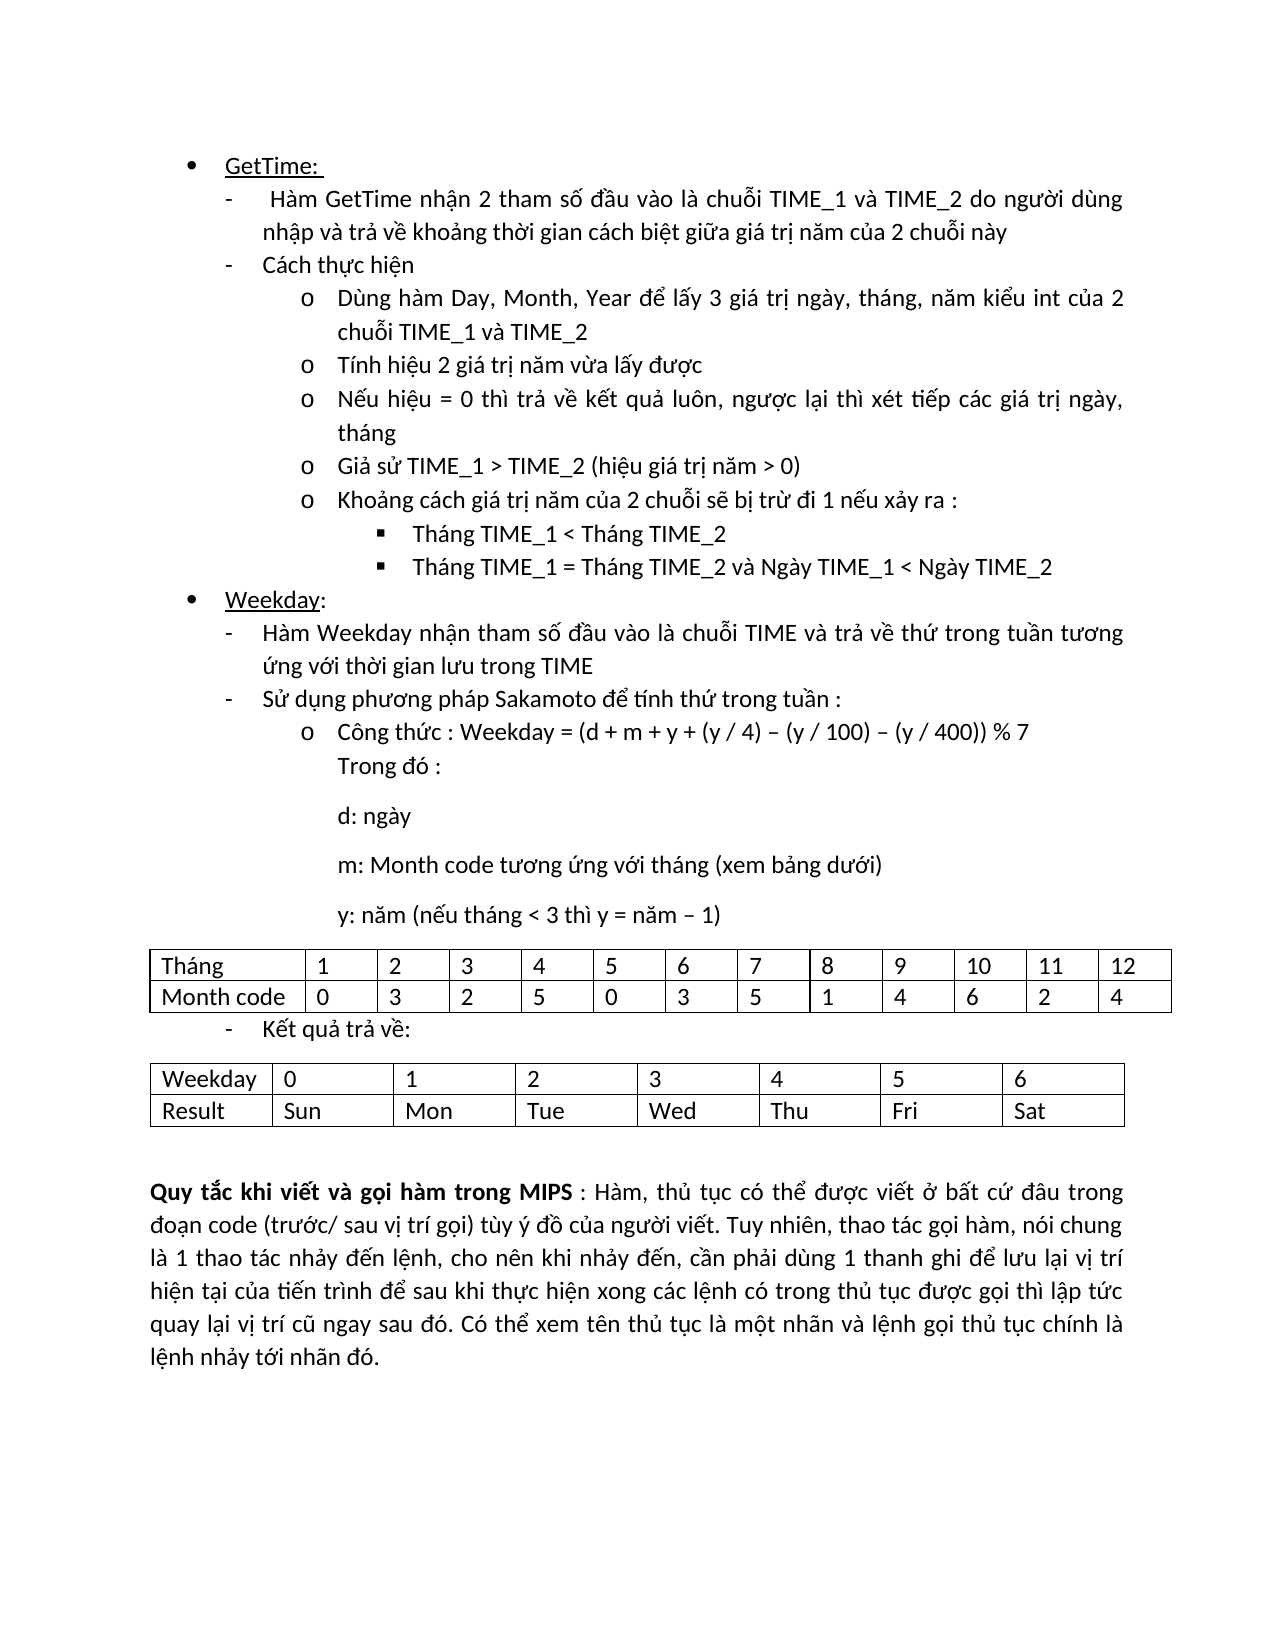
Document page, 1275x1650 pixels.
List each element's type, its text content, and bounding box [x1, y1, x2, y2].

list Tháng TIME_1 = Tháng TIME_2 và Ngày TIME_1 < Ngày TIME_2 [375, 552, 1125, 582]
table_header 7 [738, 950, 809, 980]
list Tháng TIME_1 < Tháng TIME_2 [375, 519, 1125, 549]
table_cell 6 [955, 981, 1026, 1012]
table_cell 3 [378, 981, 449, 1012]
table_cell Result [151, 1095, 272, 1126]
list Khoảng cách giá trị năm của 2 chuỗi sẽ bị trừ đi 1 nếu xảy ra : [300, 484, 1125, 516]
list Sử dụng phương pháp Sakamoto để tính thứ trong tuần : [225, 683, 1125, 714]
table_header 8 [811, 950, 882, 980]
list GetTime: [187, 150, 1125, 181]
table_cell 5 [522, 981, 593, 1012]
table_cell 1 [811, 981, 882, 1012]
list Giả sử TIME_1 > TIME_2 (hiệu giá trị năm > 0) [300, 450, 1125, 482]
list Hàm Weekday nhận tham số đầu vào là chuỗi TIME và trả về thứ trong tuần tương ứng với thời gian lưu trong TIME [225, 617, 1125, 681]
list Trong đó : [337, 750, 1125, 781]
table_header 6 [666, 950, 737, 980]
table_header Weekday [151, 1064, 272, 1094]
text y: năm (nếu tháng < 3 thì y = năm – 1) [262, 899, 1125, 930]
table_cell 3 [666, 981, 737, 1012]
table_header 2 [516, 1064, 637, 1094]
table_header 5 [594, 950, 665, 980]
table_cell Sun [273, 1095, 393, 1126]
table_cell 0 [306, 981, 377, 1012]
table_header 3 [450, 950, 521, 980]
table_cell Tue [516, 1095, 637, 1126]
list Cách thực hiện [225, 249, 1125, 279]
table_header 4 [760, 1064, 880, 1094]
table_cell Month code [151, 981, 305, 1012]
table_cell 2 [450, 981, 521, 1012]
list Nếu hiệu = 0 thì trả về kết quả luôn, ngược lại thì xét tiếp các giá trị ngày, tháng [300, 383, 1125, 448]
list Dùng hàm Day, Month, Year để lấy 3 giá trị ngày, tháng, năm kiểu int của 2 chuỗi TIME_1 và TIME_2 [300, 282, 1125, 346]
text Quy tắc khi viết và gọi hàm trong MIPS : Hàm, thủ tục có thể được viết ở bất cứ đâu trong đoạn code (trước/ sau vị trí gọi) tùy ý đồ của người viết. Tuy nhiên, thao tác gọi hàm, nói chung là 1 thao tác nhảy đến lệnh, cho nên khi nhảy đến, cần phải dùng 1 thanh ghi để lưu lại vị trí hiện tại của tiến trình để sau khi thực hiện xong các lệnh có trong thủ tục được gọi thì lập tức quay lại vị trí cũ ngay sau đó. Có thể xem tên thủ tục là một nhãn và lệnh gọi thủ tục chính là lệnh nhảy tới nhãn đó. [150, 1176, 1125, 1371]
table_cell 2 [1027, 981, 1098, 1012]
table_header 0 [273, 1064, 393, 1094]
table_header 1 [306, 950, 377, 980]
list Tính hiệu 2 giá trị năm vừa lấy được [300, 349, 1125, 381]
table_header 5 [881, 1064, 1002, 1094]
list Weekday: [187, 584, 1125, 615]
table_cell Thu [760, 1095, 880, 1126]
table_cell Mon [394, 1095, 515, 1126]
table_header 10 [955, 950, 1026, 980]
text m: Month code tương ứng với tháng (xem bảng dưới) [262, 849, 1125, 880]
table_cell Sat [1003, 1095, 1124, 1126]
table_cell Wed [638, 1095, 759, 1126]
table_cell 0 [594, 981, 665, 1012]
table_header 4 [522, 950, 593, 980]
table_header 3 [638, 1064, 759, 1094]
table_header 11 [1027, 950, 1098, 980]
list Hàm GetTime nhận 2 tham số đầu vào là chuỗi TIME_1 và TIME_2 do người dùng nhập và trả về khoảng thời gian cách biệt giữa giá trị năm của 2 chuỗi này [225, 183, 1125, 246]
table_header 9 [883, 950, 954, 980]
list Công thức : Weekday = (d + m + y + (y / 4) – (y / 100) – (y / 400)) % 7 [300, 716, 1125, 748]
table_header 2 [378, 950, 449, 980]
table_header 6 [1003, 1064, 1124, 1094]
table_header Tháng [151, 950, 305, 980]
table_header 1 [394, 1064, 515, 1094]
list Kết quả trả về: [225, 1013, 1125, 1043]
table_cell 4 [1099, 981, 1171, 1012]
text d: ngày [262, 800, 1125, 831]
table_cell 4 [883, 981, 954, 1012]
table_cell Fri [881, 1095, 1002, 1126]
table_cell 5 [738, 981, 809, 1012]
table_header 12 [1099, 950, 1171, 980]
